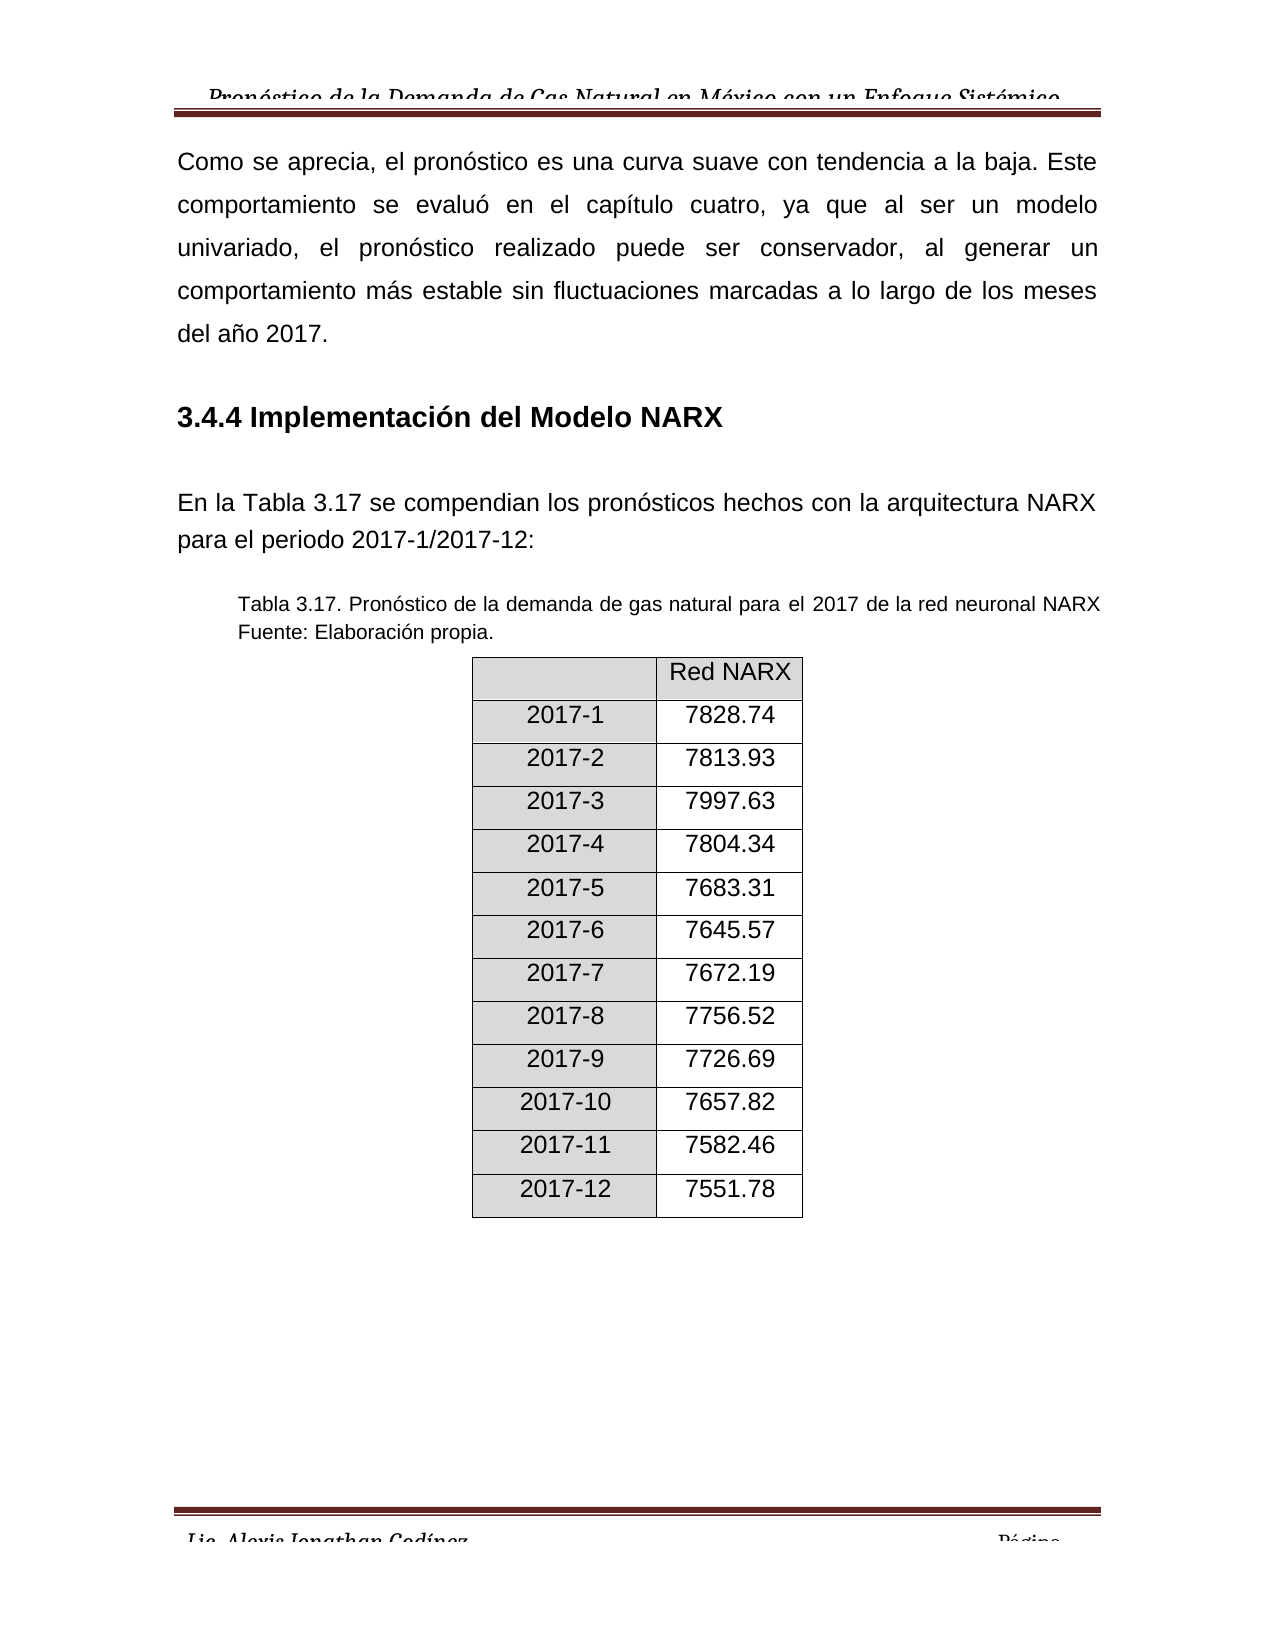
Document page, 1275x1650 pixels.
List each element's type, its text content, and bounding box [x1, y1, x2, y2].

table_cell 7645.57 [657, 916, 802, 958]
table_header [473, 658, 656, 699]
table_header Red NARX [657, 658, 802, 699]
table_cell 7997.63 [657, 787, 802, 829]
table_cell 2017-4 [473, 830, 656, 872]
table_cell 7657.82 [657, 1088, 802, 1130]
table_cell 7551.78 [657, 1175, 802, 1217]
table_cell 7683.31 [657, 873, 802, 915]
table_cell 2017-6 [473, 916, 656, 958]
table_cell 7582.46 [657, 1131, 802, 1174]
table_cell 2017-3 [473, 787, 656, 829]
table_cell 2017-9 [473, 1045, 656, 1087]
table_cell 7726.69 [657, 1045, 802, 1087]
text Tabla 3.17. Pronóstico de la demanda de gas natural para el 2017 de la red neuronal NARX Fuente: Elaboración propia. [238, 592, 1113, 644]
table_cell 7828.74 [657, 701, 802, 742]
table_cell 7804.34 [657, 830, 802, 872]
table_cell 2017-7 [473, 959, 656, 1001]
subtitle Implementación del Modelo NARX [177, 400, 1260, 434]
table_cell 2017-8 [473, 1002, 656, 1044]
table_cell 2017-11 [473, 1131, 656, 1174]
text Como se aprecia, el pronóstico es una curva suave con tendencia a la baja. Este comportamiento se evaluó en el capítulo cuatro, ya que al ser un modelo univariado, el pronóstico realizado puede ser conservador, al generar un comportamiento más estable sin fluctuaciones marcadas a lo largo de los meses del año 2017. [177, 147, 1098, 348]
table_cell 2017-2 [473, 744, 656, 786]
table_cell 2017-5 [473, 873, 656, 915]
table_cell 7672.19 [657, 959, 802, 1001]
table_cell 7756.52 [657, 1002, 802, 1044]
text En la Tabla 3.17 se compendian los pronósticos hechos con la arquitectura NARX para el periodo 2017-1/2017-12: [177, 488, 1097, 553]
table_cell 2017-12 [473, 1175, 656, 1217]
table_cell 2017-10 [473, 1088, 656, 1130]
table_cell 2017-1 [473, 701, 656, 742]
table_cell 7813.93 [657, 744, 802, 786]
